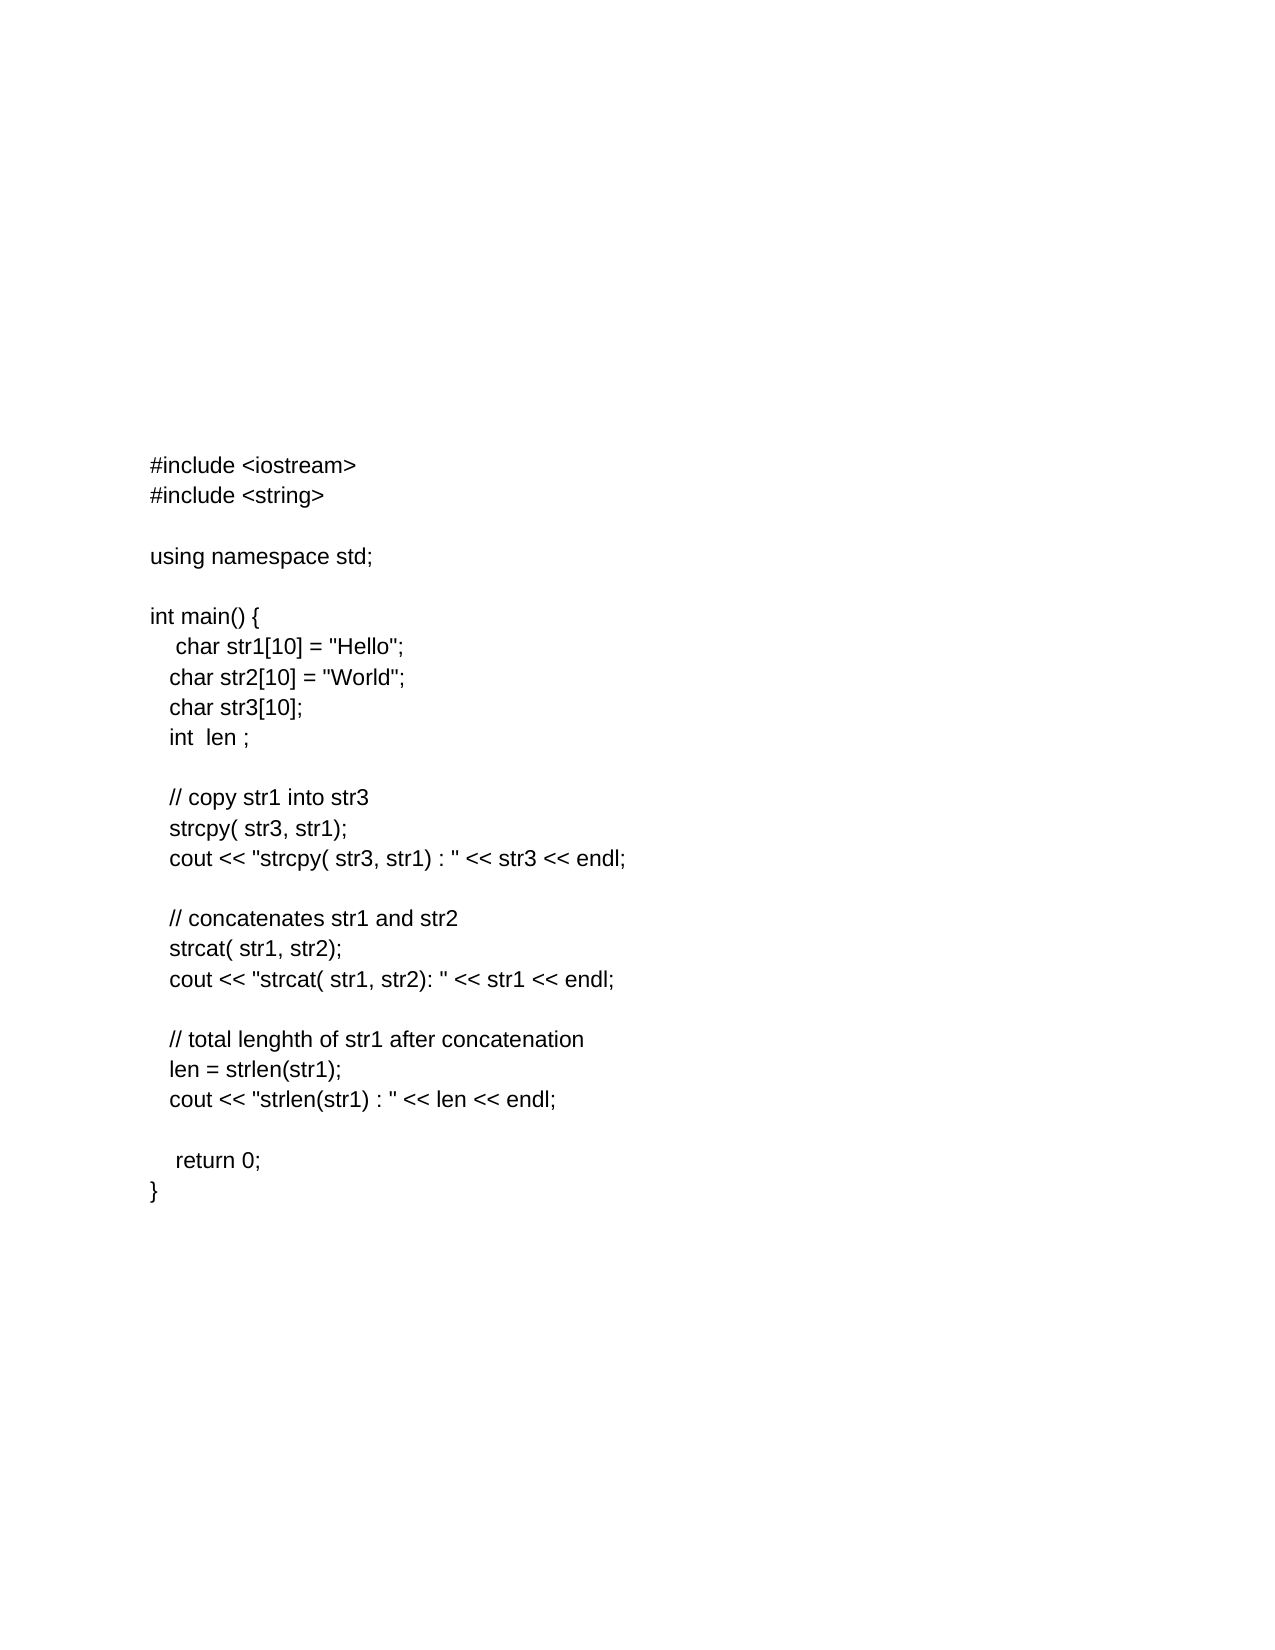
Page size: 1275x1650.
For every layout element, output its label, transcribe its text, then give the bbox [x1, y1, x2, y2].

text #include <string> [150, 482, 1125, 509]
text cout << "strcat( str1, str2): " << str1 << endl; [150, 966, 1125, 992]
text strcpy( str3, str1); [150, 814, 1125, 841]
text cout << "strcpy( str3, str1) : " << str3 << endl; [150, 845, 1125, 871]
text using namespace std; [150, 543, 1125, 569]
text #include <iostream> [150, 452, 1125, 478]
text char str3[10]; [150, 694, 1125, 720]
text cout << "strlen(str1) : " << len << endl; [150, 1086, 1125, 1113]
text // total lenghth of str1 after concatenation [150, 1026, 1125, 1052]
text char str2[10] = "World"; [150, 663, 1125, 690]
text // copy str1 into str3 [150, 784, 1125, 811]
text int main() { [150, 603, 1125, 629]
text return 0; [150, 1147, 1125, 1173]
text } [150, 1177, 1125, 1203]
text char str1[10] = "Hello"; [150, 633, 1125, 660]
text strcat( str1, str2); [150, 935, 1125, 962]
text len = strlen(str1); [150, 1056, 1125, 1083]
text // concatenates str1 and str2 [150, 905, 1125, 932]
text int len ; [150, 724, 1125, 750]
